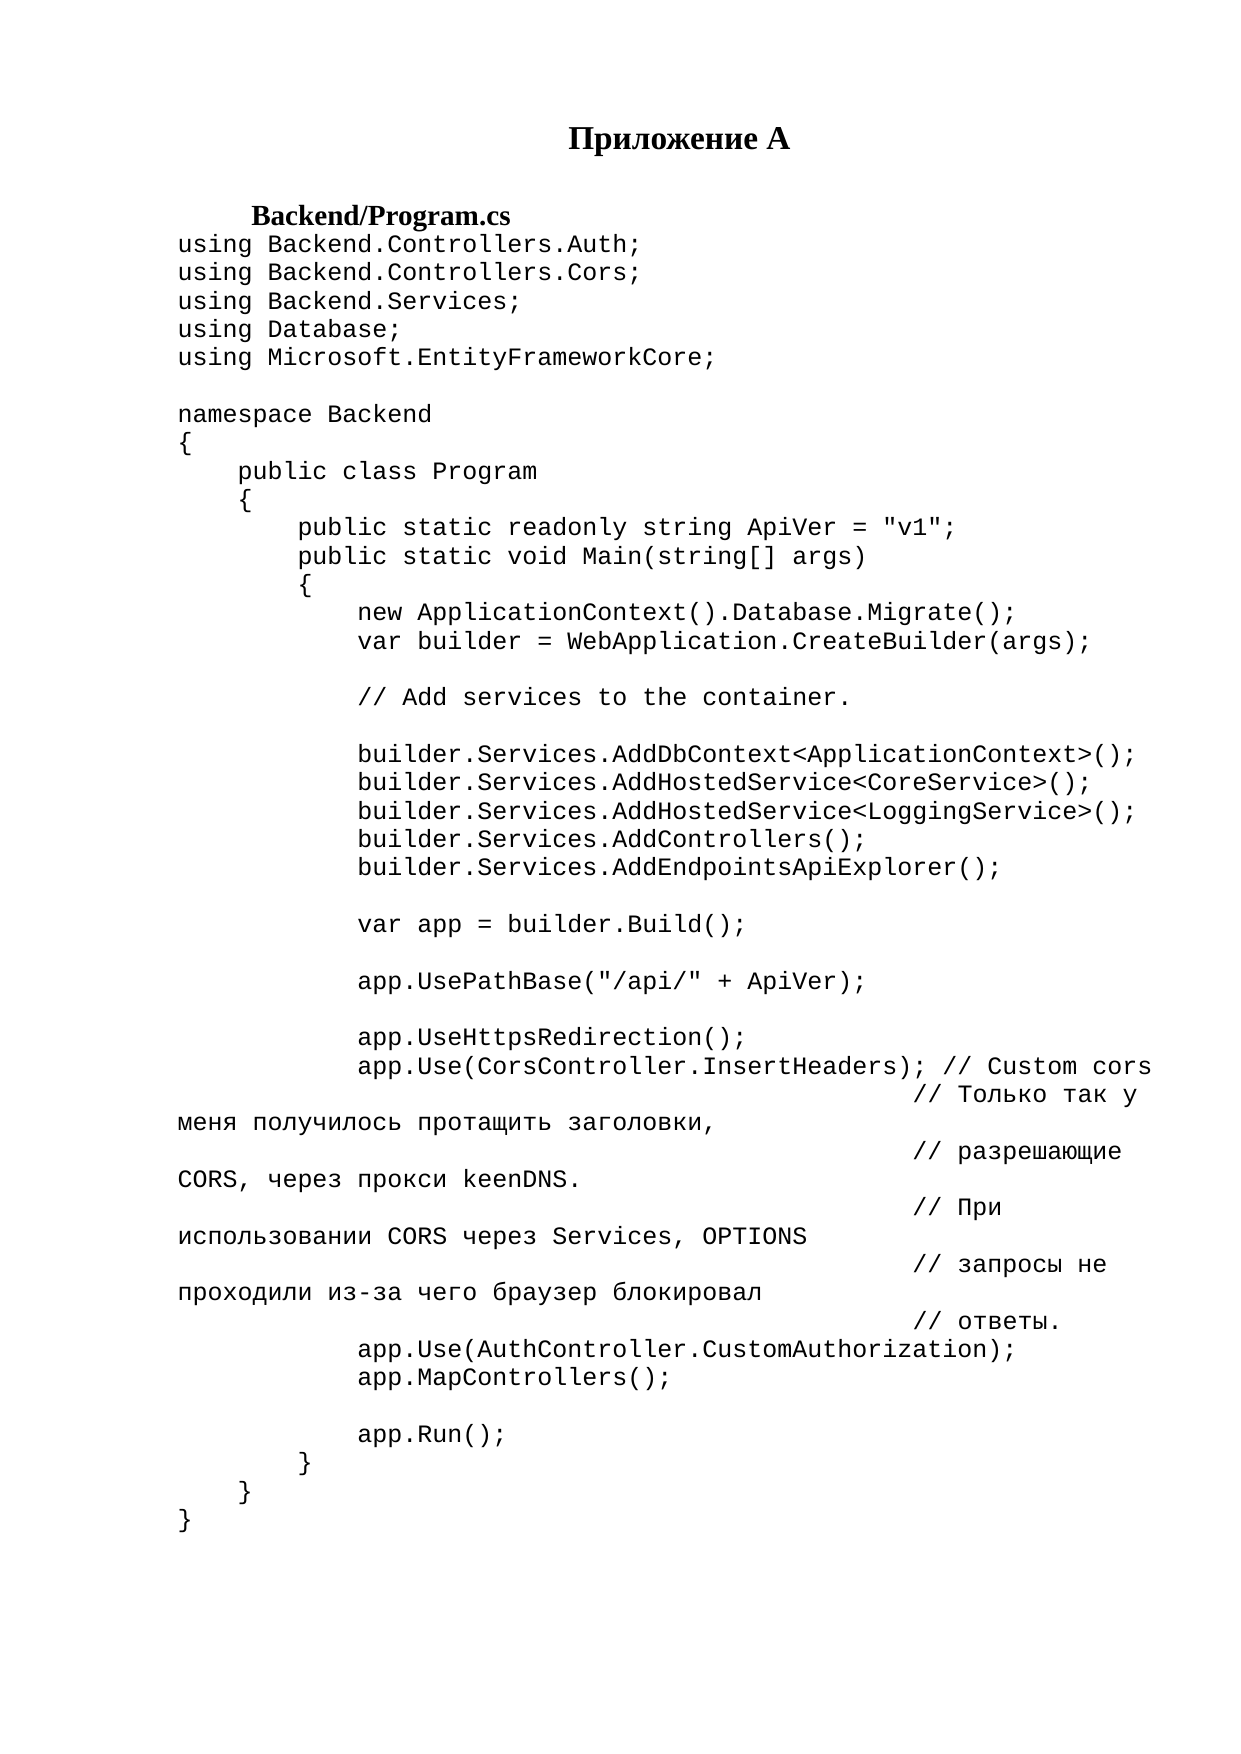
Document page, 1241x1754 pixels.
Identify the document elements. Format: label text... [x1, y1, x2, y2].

text public static readonly string ApiVer = "v1"; [177, 515, 1181, 543]
text builder.Services.AddHostedService<LoggingService>(); [177, 798, 1181, 827]
text app.Use(AuthController.CustomAuthorization); [177, 1337, 1181, 1365]
text public static void Main(string[] args) [177, 543, 1181, 572]
text using Backend.Controllers.Cors; [177, 260, 1181, 288]
text } [177, 1450, 1181, 1478]
text public class Program [177, 458, 1181, 487]
text { [177, 430, 1181, 458]
text namespace Backend [177, 402, 1181, 430]
text app.Run(); [177, 1422, 1181, 1450]
text builder.Services.AddControllers(); [177, 827, 1181, 855]
text app.UsePathBase("/api/" + ApiVer); [177, 968, 1181, 997]
text var builder = WebApplication.CreateBuilder(args); [177, 628, 1181, 657]
text // разрешающие CORS, через прокси keenDNS. [177, 1138, 1181, 1195]
text builder.Services.AddHostedService<CoreService>(); [177, 770, 1181, 798]
text builder.Services.AddEndpointsApiExplorer(); [177, 855, 1181, 883]
text app.Use(CorsController.InsertHeaders); // Custom cors [177, 1053, 1181, 1082]
text // ответы. [177, 1308, 1181, 1337]
text app.MapControllers(); [177, 1365, 1181, 1393]
text var app = builder.Build(); [177, 912, 1181, 940]
text using Backend.Controllers.Auth; [177, 232, 1181, 260]
text // При использовании CORS через Services, OPTIONS [177, 1195, 1181, 1252]
text { [177, 487, 1181, 515]
subtitle Приложение А [177, 118, 1181, 156]
text using Database; [177, 317, 1181, 345]
text // запросы не проходили из-за чего браузер блокировал [177, 1252, 1181, 1308]
text app.UseHttpsRedirection(); [177, 1025, 1181, 1053]
text Backend/Program.cs [177, 198, 1181, 232]
text // Add services to the container. [177, 685, 1181, 713]
text { [177, 572, 1181, 600]
text new ApplicationContext().Database.Migrate(); [177, 600, 1181, 628]
text // Только так у меня получилось протащить заголовки, [177, 1082, 1181, 1138]
text } [177, 1478, 1181, 1507]
text builder.Services.AddDbContext<ApplicationContext>(); [177, 742, 1181, 770]
text } [177, 1507, 1181, 1535]
text using Microsoft.EntityFrameworkCore; [177, 345, 1181, 373]
text using Backend.Services; [177, 288, 1181, 317]
